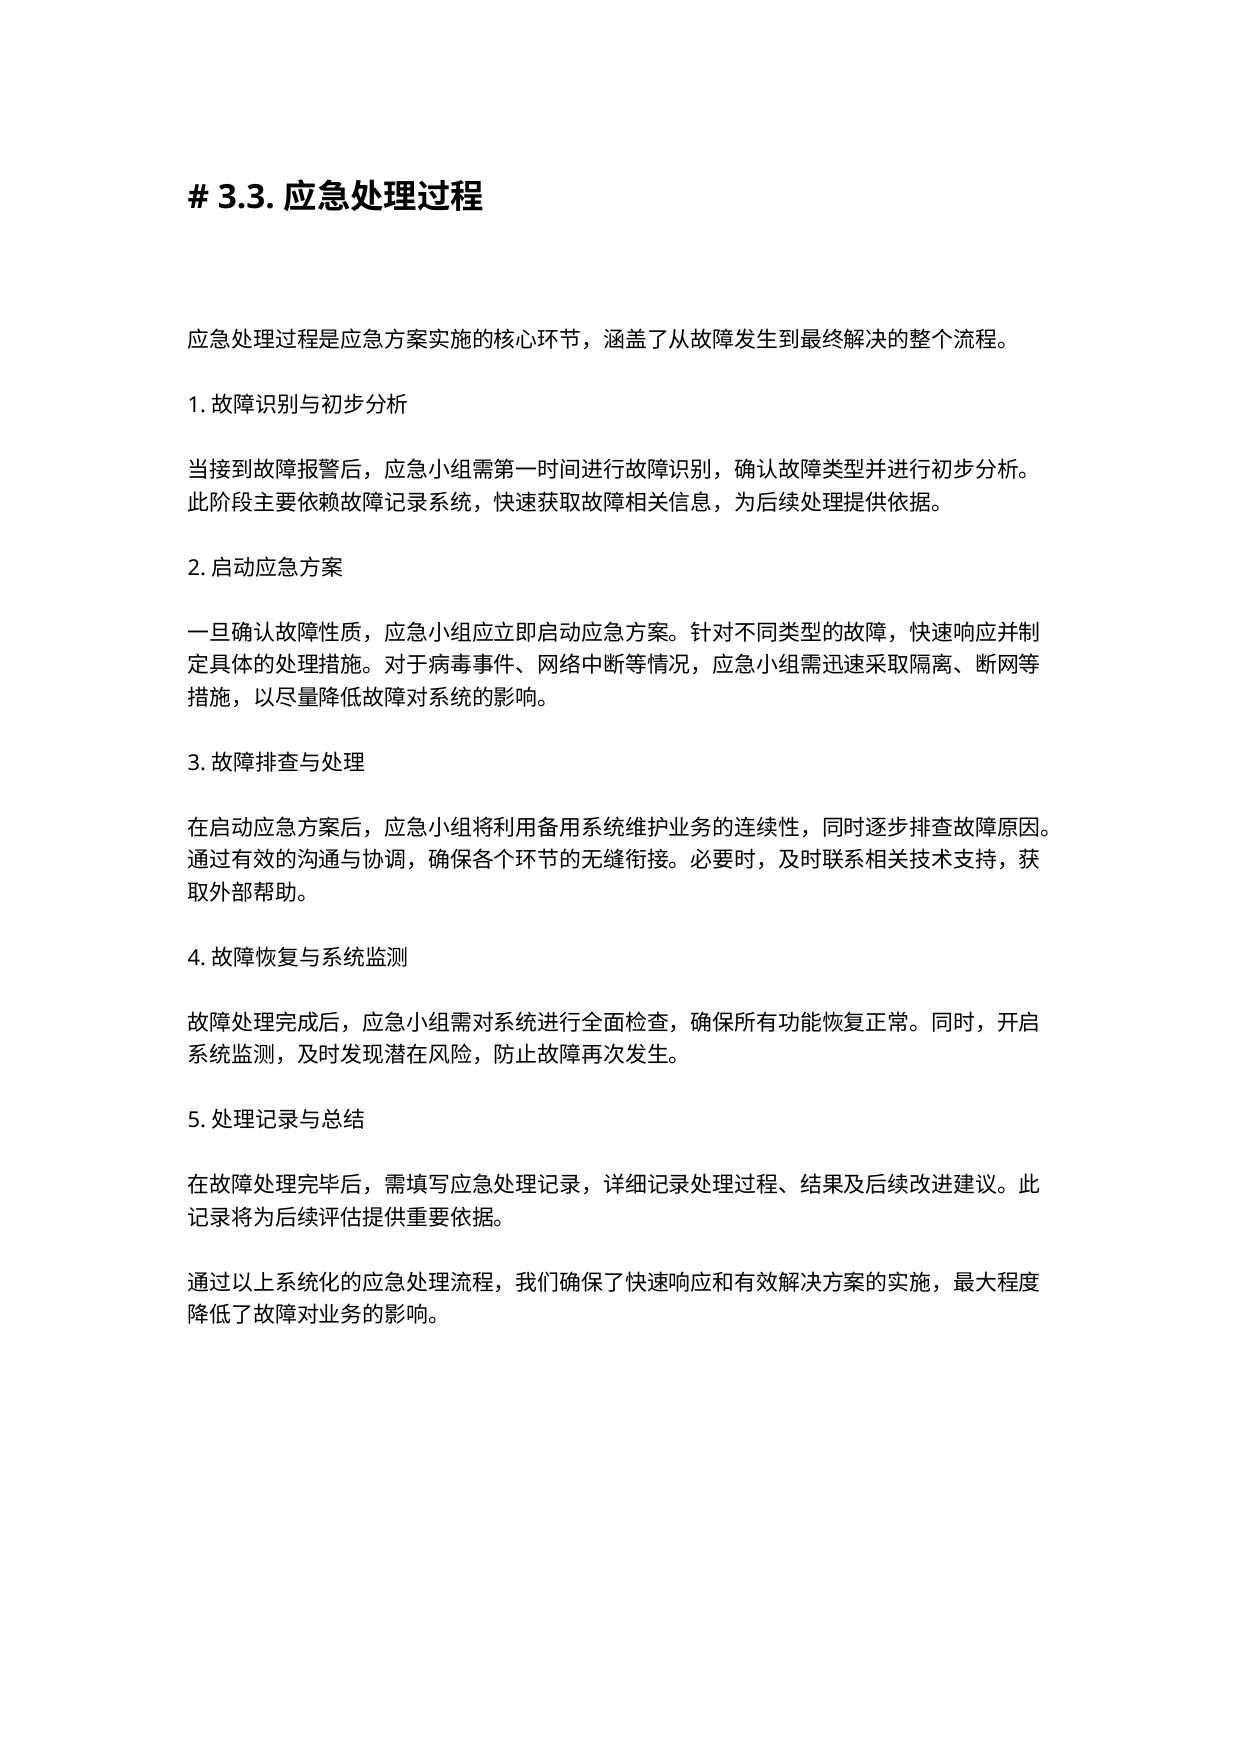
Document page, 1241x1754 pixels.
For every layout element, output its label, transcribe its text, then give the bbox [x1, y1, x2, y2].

text 5. 处理记录与总结 [187, 1102, 1053, 1134]
text 一旦确认故障性质，应急小组应立即启动应急方案。针对不同类型的故障，快速响应并制定具体的处理措施。对于病毒事件、网络中断等情况，应急小组需迅速采取隔离、断网等措施，以尽量降低故障对系统的影响。 [187, 614, 1053, 712]
text 2. 启动应急方案 [187, 549, 1053, 582]
text 1. 故障识别与初步分析 [187, 387, 1053, 419]
subtitle # 3.3. 应急处理过程 [187, 162, 1053, 227]
text 在故障处理完毕后，需填写应急处理记录，详细记录处理过程、结果及后续改进建议。此记录将为后续评估提供重要依据。 [187, 1167, 1053, 1232]
text 故障处理完成后，应急小组需对系统进行全面检查，确保所有功能恢复正常。同时，开启系统监测，及时发现潜在风险，防止故障再次发生。 [187, 1004, 1053, 1069]
text 当接到故障报警后，应急小组需第一时间进行故障识别，确认故障类型并进行初步分析。此阶段主要依赖故障记录系统，快速获取故障相关信息，为后续处理提供依据。 [187, 452, 1053, 517]
text 3. 故障排查与处理 [187, 744, 1053, 777]
text 应急处理过程是应急方案实施的核心环节，涵盖了从故障发生到最终解决的整个流程。 [187, 322, 1053, 354]
text 通过以上系统化的应急处理流程，我们确保了快速响应和有效解决方案的实施，最大程度降低了故障对业务的影响。 [187, 1264, 1053, 1329]
text 4. 故障恢复与系统监测 [187, 939, 1053, 972]
text 在启动应急方案后，应急小组将利用备用系统维护业务的连续性，同时逐步排查故障原因。通过有效的沟通与协调，确保各个环节的无缝衔接。必要时，及时联系相关技术支持，获取外部帮助。 [187, 809, 1053, 907]
